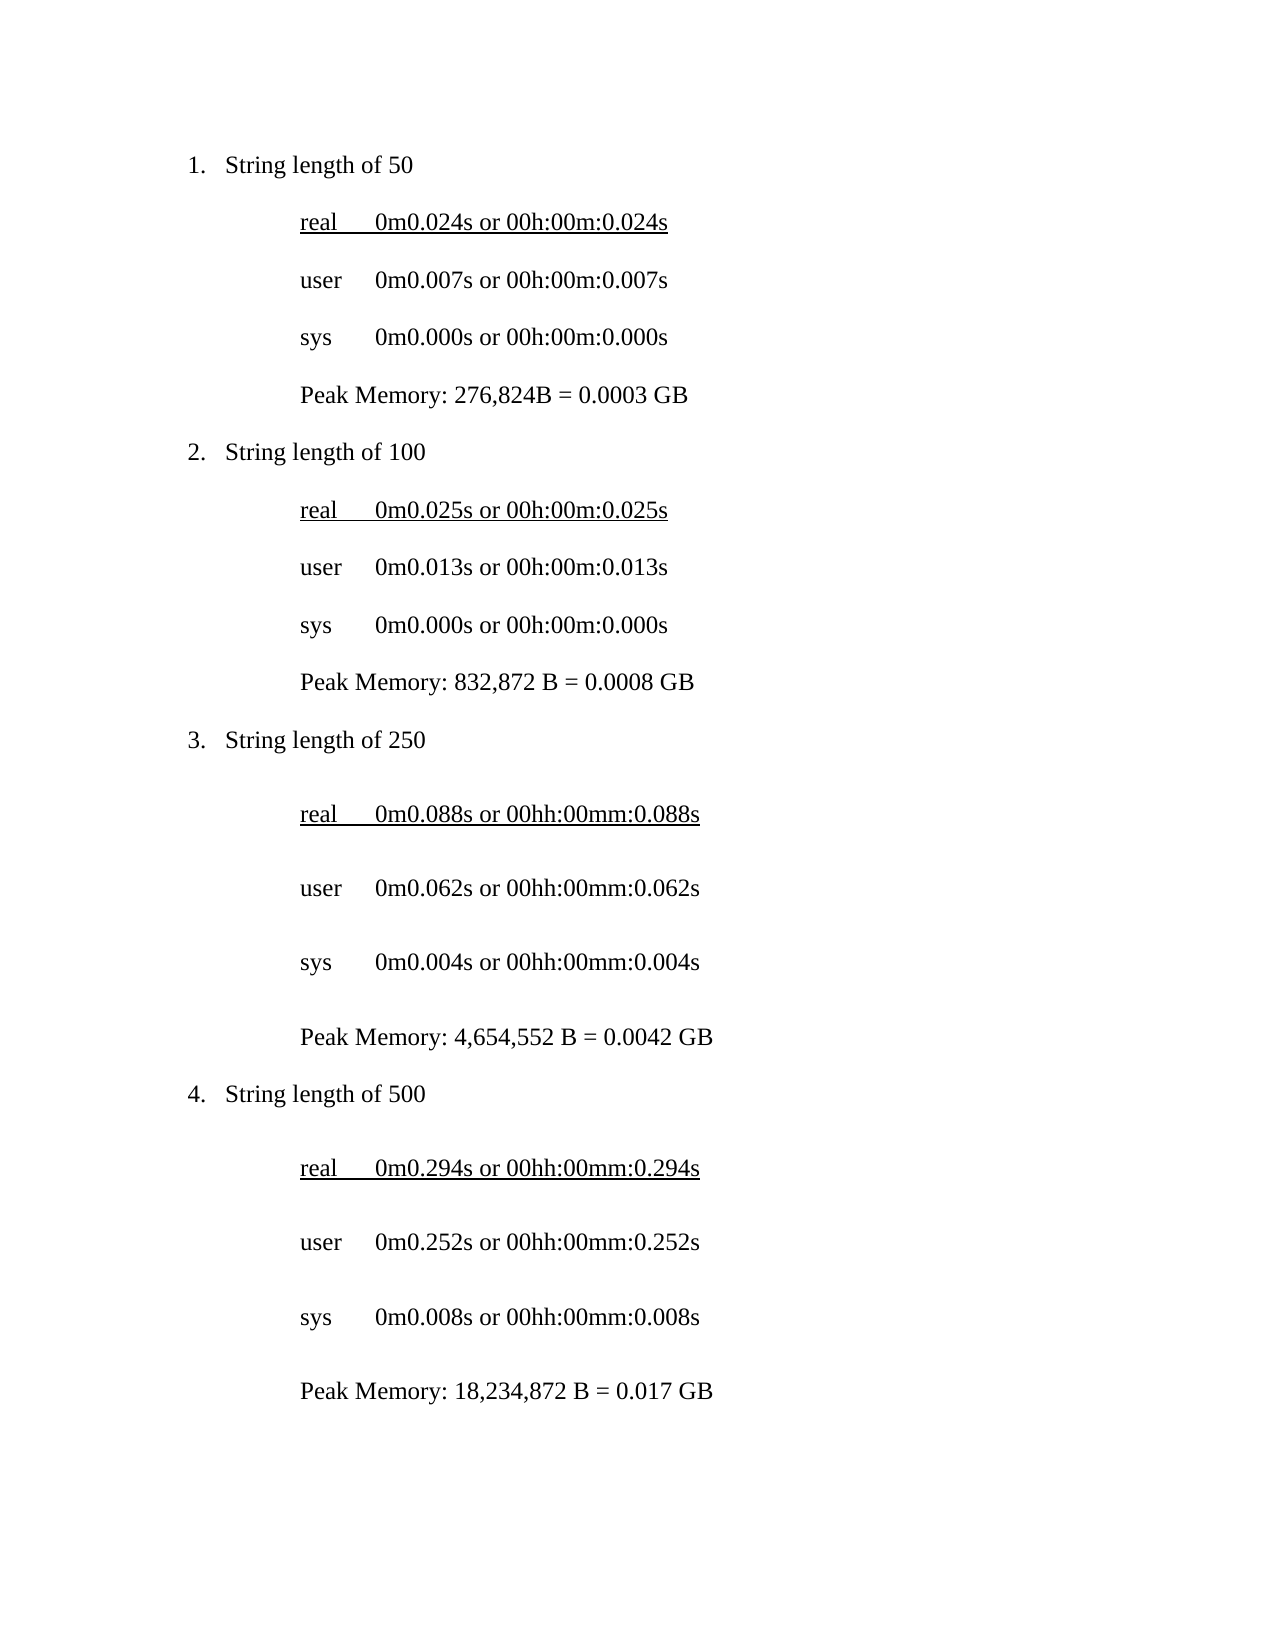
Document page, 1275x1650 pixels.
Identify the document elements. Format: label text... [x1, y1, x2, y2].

list String length of 100 [187, 437, 1125, 466]
list user 0m0.013s or 00h:00m:0.013s [225, 552, 1125, 581]
text user 0m0.062s or 00hh:00mm:0.062s [300, 873, 1125, 902]
list Peak Memory: 18,234,872 B = 0.017 GB [300, 1376, 1125, 1404]
list Peak Memory: 832,872 B = 0.0008 GB [300, 667, 1125, 696]
list String length of 250 [187, 725, 1125, 754]
list real 0m0.025s or 00h:00m:0.025s [225, 495, 1125, 524]
list String length of 50 [187, 150, 1125, 179]
list sys 0m0.000s or 00h:00m:0.000s [300, 322, 1125, 351]
list String length of 500 [187, 1079, 1125, 1108]
list user 0m0.007s or 00h:00m:0.007s [300, 265, 1125, 294]
text user 0m0.252s or 00hh:00mm:0.252s [300, 1227, 1125, 1256]
text real 0m0.088s or 00hh:00mm:0.088s [300, 799, 1125, 828]
list sys 0m0.000s or 00h:00m:0.000s [225, 610, 1125, 639]
text sys 0m0.004s or 00hh:00mm:0.004s [300, 947, 1125, 976]
text real 0m0.294s or 00hh:00mm:0.294s [300, 1153, 1125, 1182]
text sys 0m0.008s or 00hh:00mm:0.008s [300, 1302, 1125, 1330]
list Peak Memory: 276,824B = 0.0003 GB [300, 380, 1125, 409]
list Peak Memory: 4,654,552 B = 0.0042 GB [300, 1022, 1125, 1050]
list real 0m0.024s or 00h:00m:0.024s [300, 207, 1125, 236]
